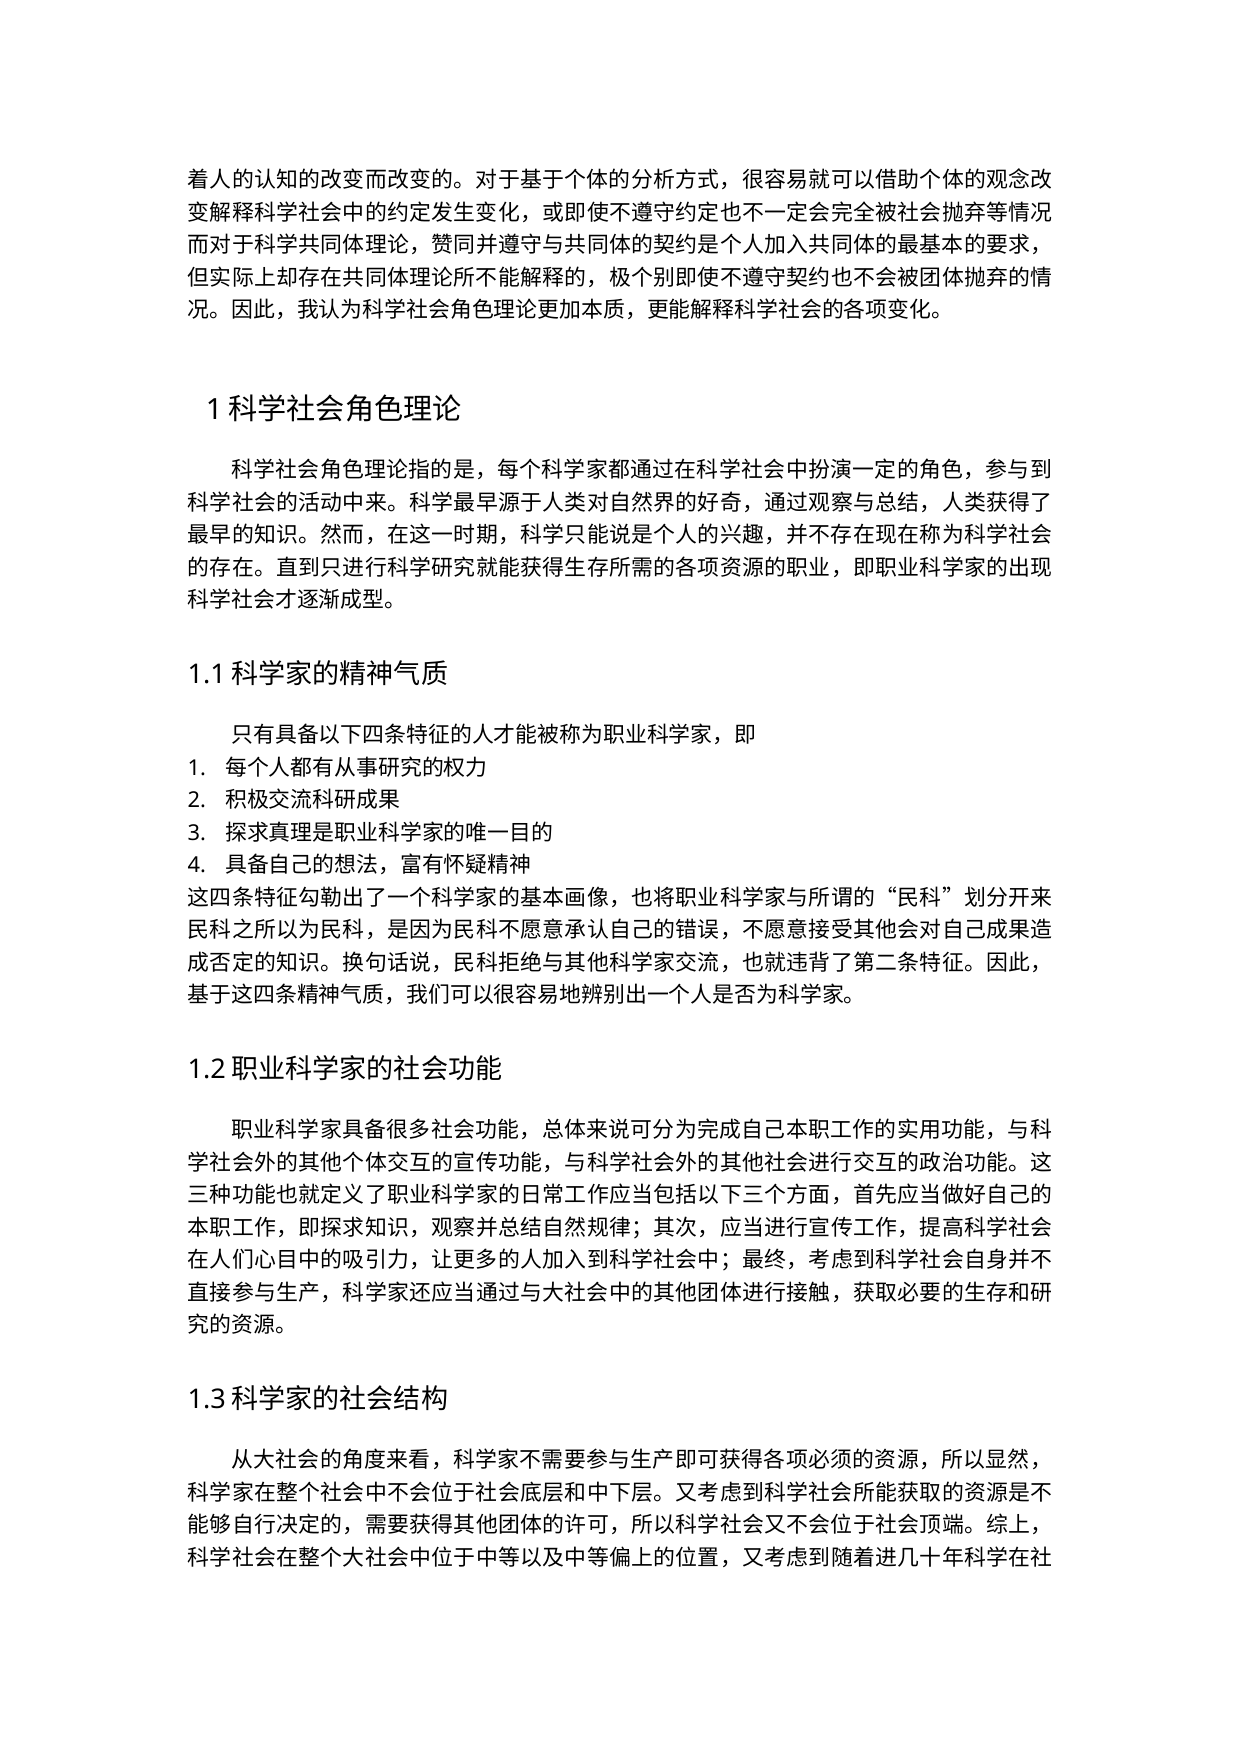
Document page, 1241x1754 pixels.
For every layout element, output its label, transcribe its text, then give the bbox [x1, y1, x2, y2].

list 积极交流科研成果 [187, 782, 1053, 814]
text 科学社会角色理论指的是，每个科学家都通过在科学社会中扮演一定的角色，参与到科学社会的活动中来。科学最早源于人类对自然界的好奇，通过观察与总结，人类获得了最早的知识。然而，在这一时期，科学只能说是个人的兴趣，并不存在现在称为科学社会的存在。直到只进行科学研究就能获得生存所需的各项资源的职业，即职业科学家的出现，科学社会才逐渐成型。 [187, 452, 1053, 614]
list 具备自己的想法，富有怀疑精神 [187, 847, 1053, 879]
subtitle 1.2职业科学家的社会功能 [187, 1034, 1053, 1099]
subtitle 1.3科学家的社会结构 [187, 1364, 1053, 1429]
list 每个人都有从事研究的权力 [187, 749, 1053, 782]
subtitle 1科学社会角色理论 [187, 374, 1053, 439]
list 探求真理是职业科学家的唯一目的 [187, 814, 1053, 847]
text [187, 1442, 1053, 1572]
text 职业科学家具备很多社会功能，总体来说可分为完成自己本职工作的实用功能，与科学社会外的其他个体交互的宣传功能，与科学社会外的其他社会进行交互的政治功能。这三种功能也就定义了职业科学家的日常工作应当包括以下三个方面，首先应当做好自己的本职工作，即探求知识，观察并总结自然规律；其次，应当进行宣传工作，提高科学社会在人们心目中的吸引力，让更多的人加入到科学社会中；最终，考虑到科学社会自身并不直接参与生产，科学家还应当通过与大社会中的其他团体进行接触，获取必要的生存和研究的资源。 [187, 1112, 1053, 1339]
text 这四条特征勾勒出了一个科学家的基本画像，也将职业科学家与所谓的“民科”划分开来。民科之所以为民科，是因为民科不愿意承认自己的错误，不愿意接受其他会对自己成果造成否定的知识。换句话说，民科拒绝与其他科学家交流，也就违背了第二条特征。因此，基于这四条精神气质，我们可以很容易地辨别出一个人是否为科学家。 [187, 879, 1053, 1009]
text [187, 162, 1053, 324]
subtitle 1.1科学家的精神气质 [187, 639, 1053, 704]
text 只有具备以下四条特征的人才能被称为职业科学家，即 [187, 717, 1053, 749]
